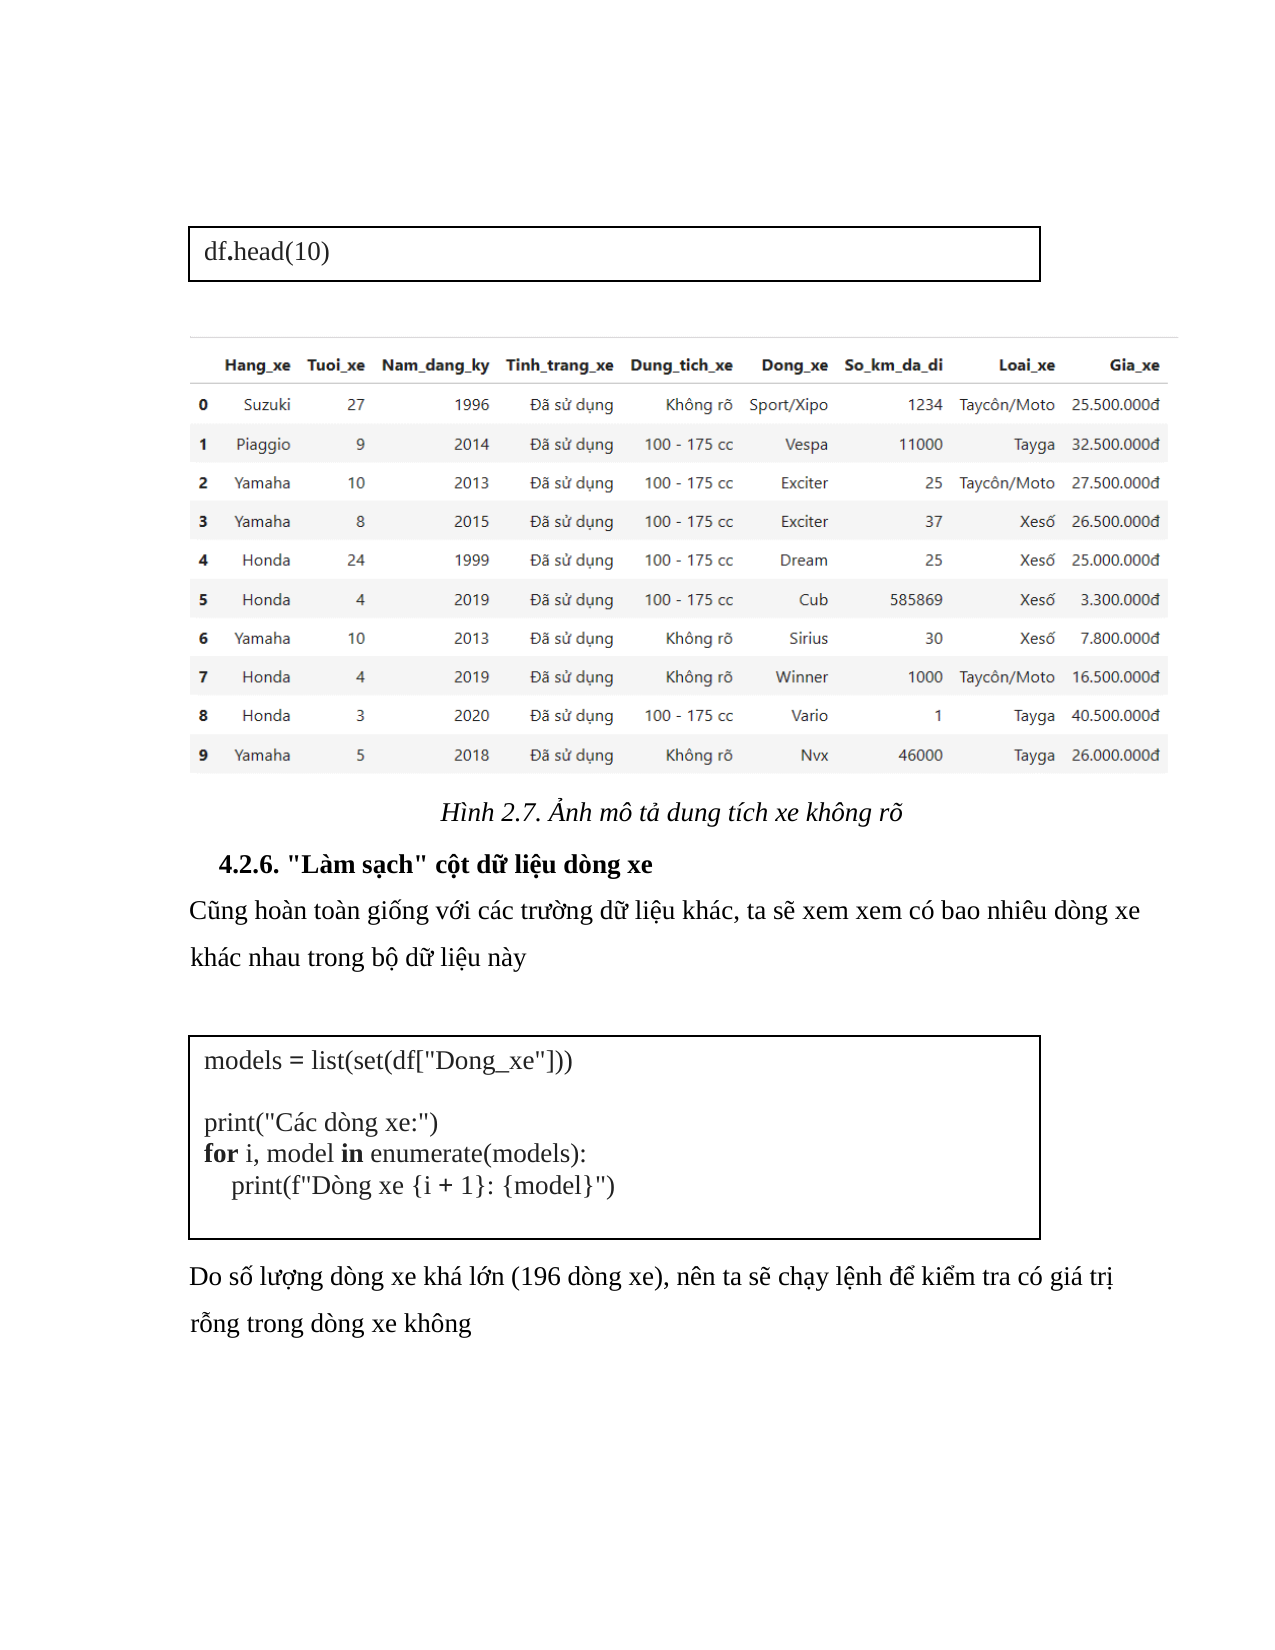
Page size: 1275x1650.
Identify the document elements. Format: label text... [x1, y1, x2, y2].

text Do số lượng dòng xe khá lớn (196 dòng xe), nên ta sẽ chạy lệnh để kiểm tra có giá trị rỗng trong dòng xe không [189, 1261, 1157, 1338]
text Cũng hoàn toàn giống với các trường dữ liệu khác, ta sẽ xem xem có bao nhiêu dòng xe khác nhau trong bộ dữ liệu này [189, 894, 1157, 972]
picture [188, 336, 1179, 781]
subtitle 4.2.6. "Làm sạch" cột dữ liệu dòng xe [218, 848, 1157, 879]
text Hình 2.7. Ảnh mô tả dung tích xe không rõ [189, 796, 1157, 827]
